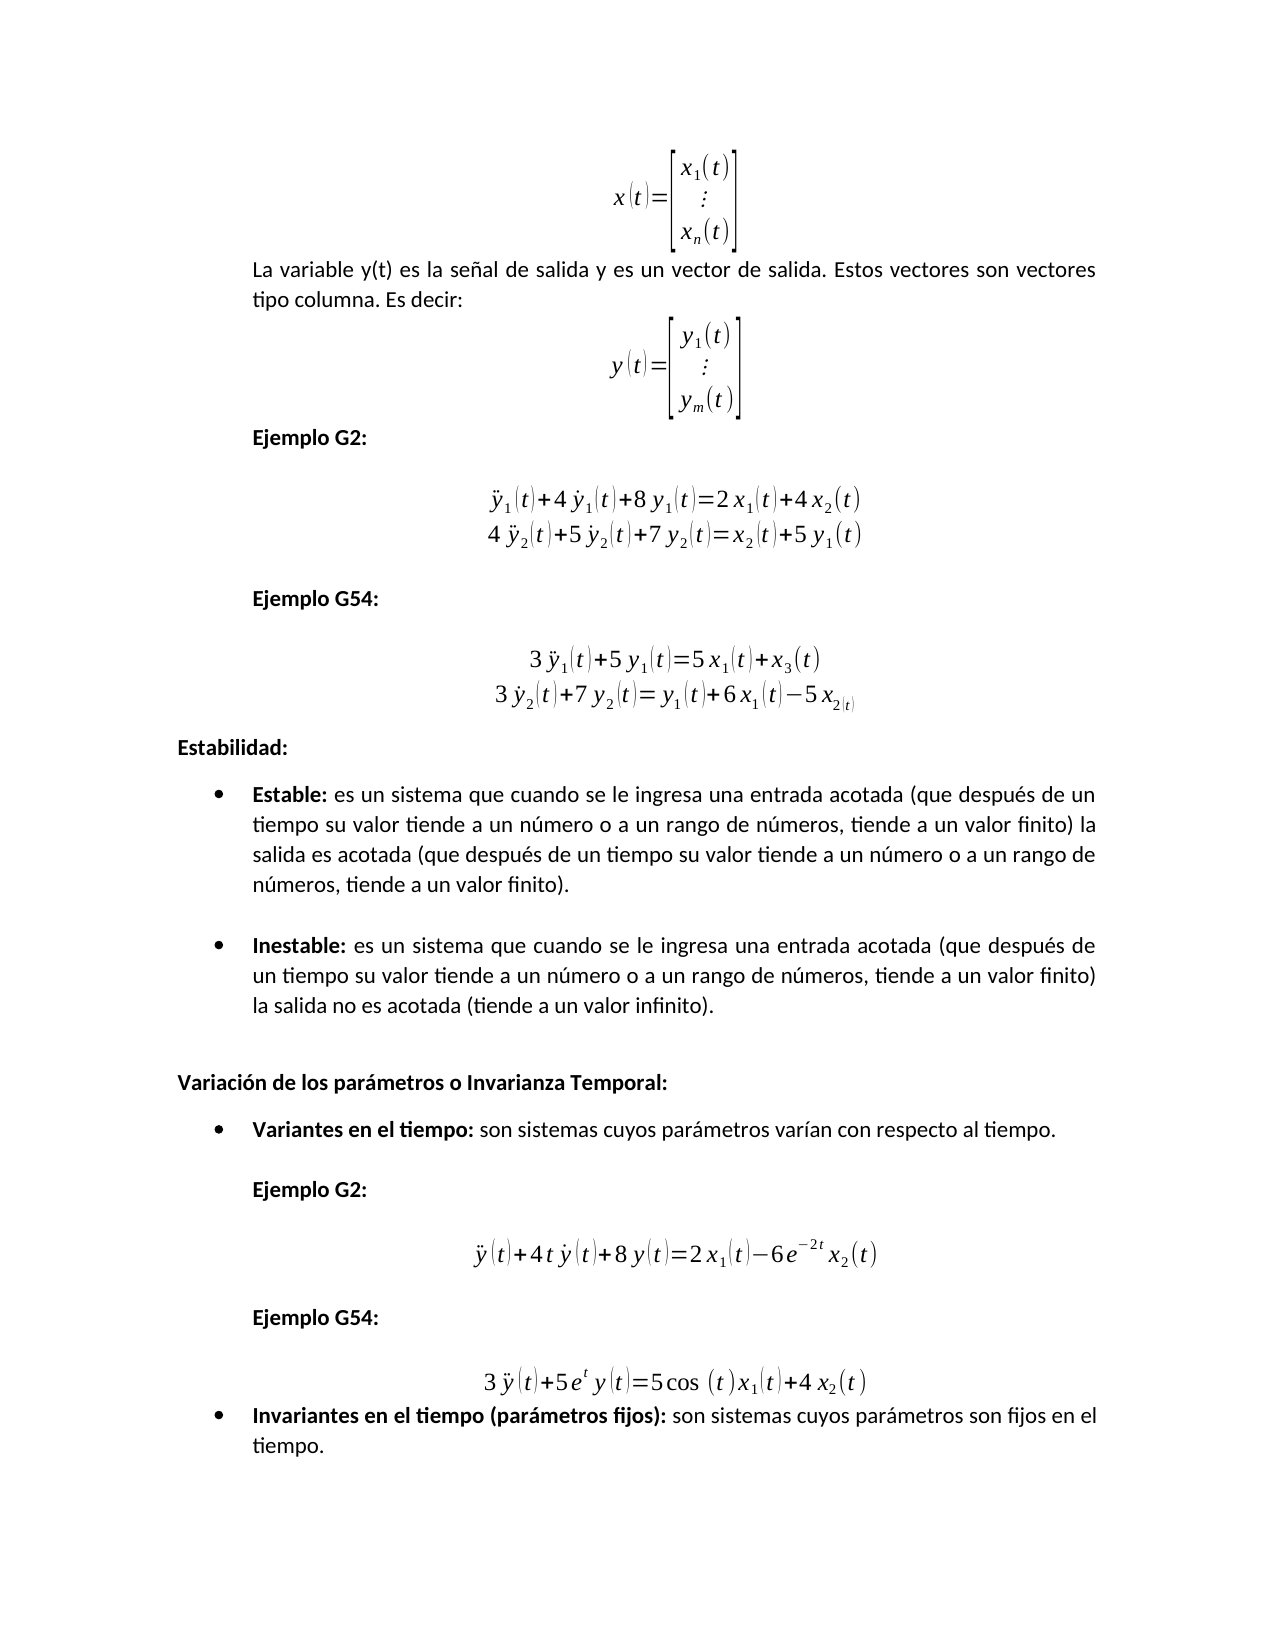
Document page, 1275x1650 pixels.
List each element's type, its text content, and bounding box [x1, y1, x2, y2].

list Variantes en el tiempo: son sistemas cuyos parámetros varían con respecto al tiempo. [215, 1115, 1098, 1143]
list Inestable: es un sistema que cuando se le ingresa una entrada acotada (que después de un tiempo su valor tiende a un número o a un rango de números, tiende a un valor finito) la salida no es acotada (tiende a un valor infinito). [215, 931, 1098, 1019]
text Estabilidad: [177, 733, 1098, 761]
list Ejemplo G54: [252, 1303, 1098, 1331]
list Ejemplo G54: [252, 584, 1098, 612]
text Variación de los parámetros o Invarianza Temporal: [177, 1068, 1098, 1096]
list La variable y(t) es la señal de salida y es un vector de salida. Estos vectores son vectores tipo columna. Es decir: [252, 255, 1098, 313]
list Ejemplo G2: [252, 1176, 1098, 1203]
list Ejemplo G2: [252, 423, 1098, 451]
list Invariantes en el tiempo (parámetros fijos): son sistemas cuyos parámetros son fijos en el tiempo. [215, 1401, 1098, 1459]
list Estable: es un sistema que cuando se le ingresa una entrada acotada (que después de un tiempo su valor tiende a un número o a un rango de números, tiende a un valor finito) la salida es acotada (que después de un tiempo su valor tiende a un número o a un rango de números, tiende a un valor finito). [215, 780, 1098, 898]
